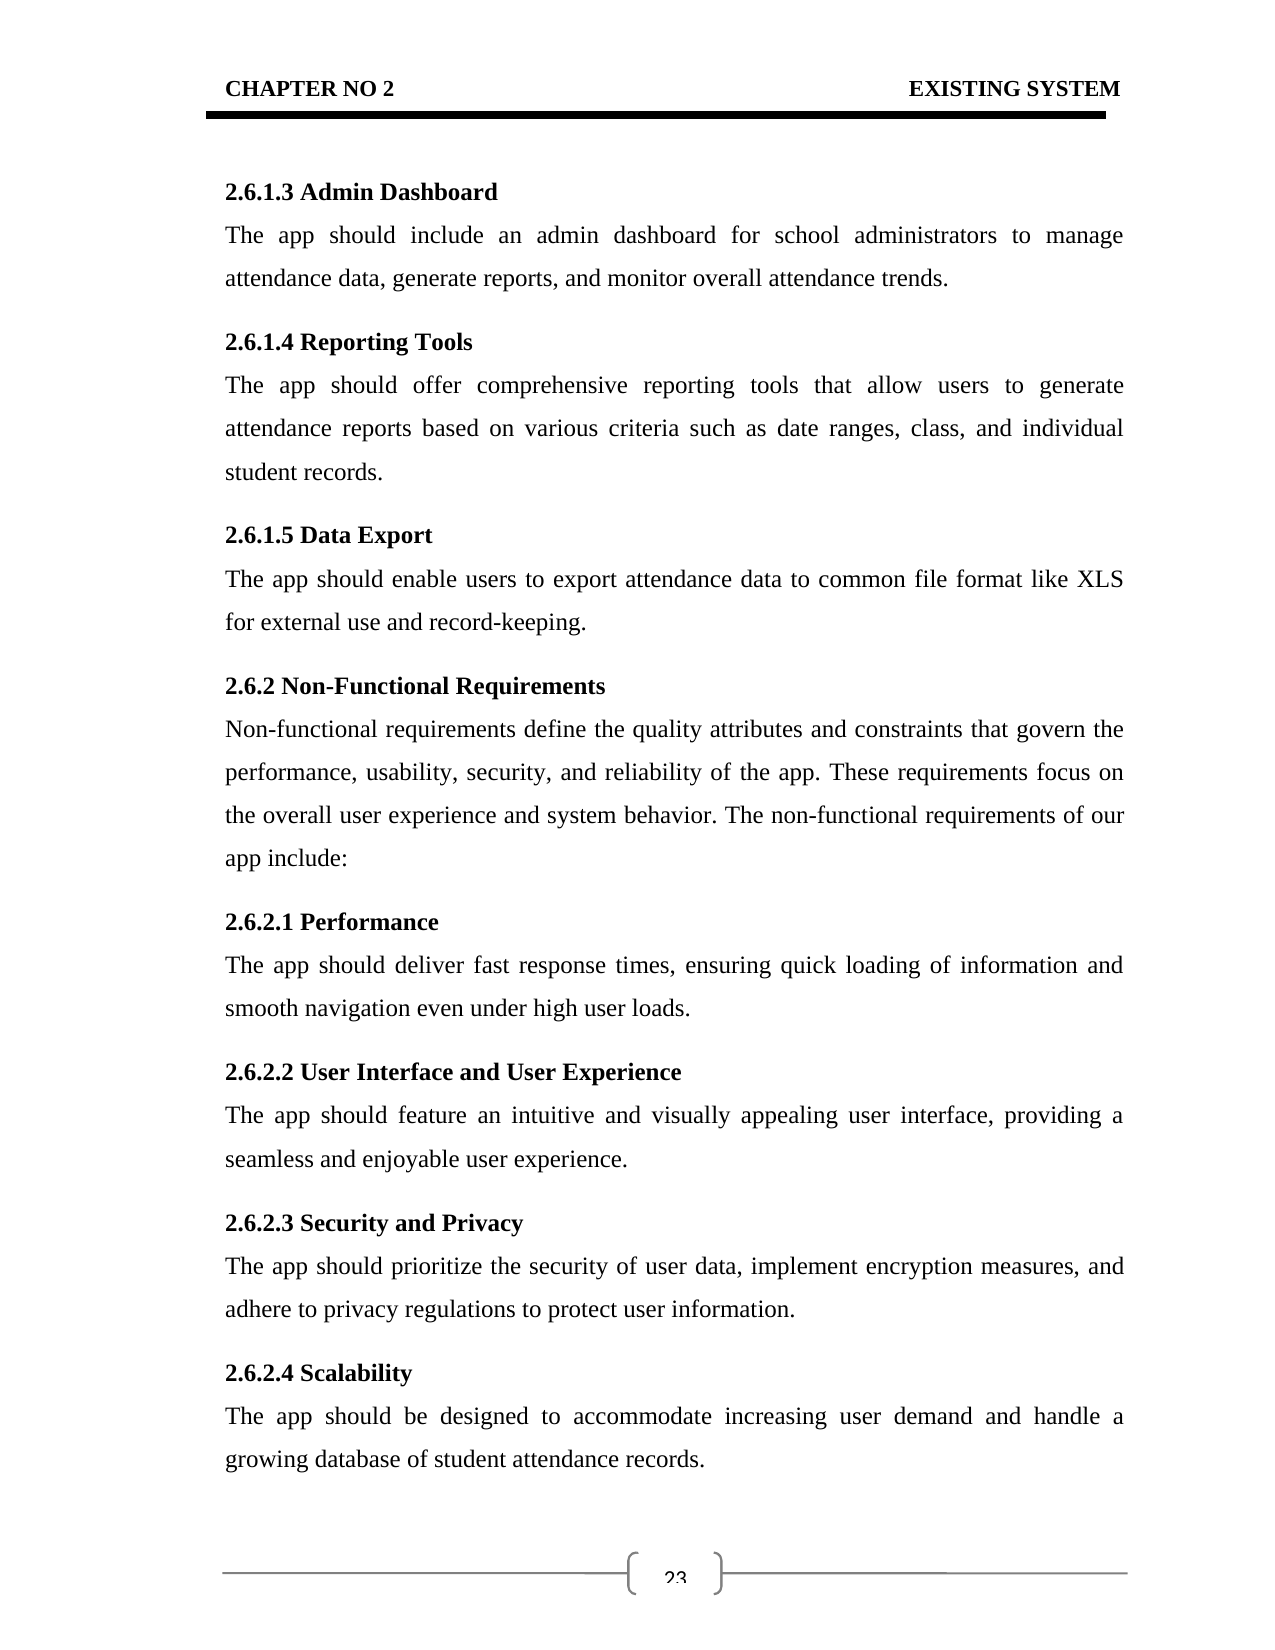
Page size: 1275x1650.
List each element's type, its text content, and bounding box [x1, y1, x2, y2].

text The app should enable users to export attendance data to common file format like XLS for external use and record-keeping. [225, 564, 1125, 636]
text The app should be designed to accommodate increasing user demand and handle a growing database of student attendance records. [225, 1401, 1125, 1473]
subtitle 2.6.1.4 Reporting Tools [225, 327, 1125, 356]
text The app should offer comprehensive reporting tools that allow users to generate attendance reports based on various criteria such as date ranges, class, and individual student records. [225, 370, 1125, 485]
subtitle 2.6.1.3 Admin Dashboard [225, 177, 1125, 206]
subtitle 2.6.2.1 Performance [225, 907, 1125, 936]
text The app should prioritize the security of user data, implement encryption measures, and adhere to privacy regulations to protect user information. [225, 1251, 1125, 1323]
text The app should deliver fast response times, ensuring quick loading of information and smooth navigation even under high user loads. [225, 950, 1125, 1022]
subtitle 2.6.2 Non-Functional Requirements [225, 671, 1125, 699]
subtitle 2.6.2.3 Security and Privacy [225, 1208, 1125, 1236]
text Non-functional requirements define the quality attributes and constraints that govern the performance, usability, security, and reliability of the app. These requirements focus on the overall user experience and system behavior. The non-functional requirements of our app include: [225, 714, 1125, 872]
text The app should feature an intuitive and visually appealing user interface, providing a seamless and enjoyable user experience. [225, 1101, 1125, 1172]
text The app should include an admin dashboard for school administrators to manage attendance data, generate reports, and monitor overall attendance trends. [225, 220, 1125, 292]
subtitle 2.6.2.2 User Interface and User Experience [225, 1057, 1125, 1086]
subtitle 2.6.2.4 Scalability [225, 1358, 1125, 1387]
subtitle 2.6.1.5 Data Export [225, 521, 1125, 549]
